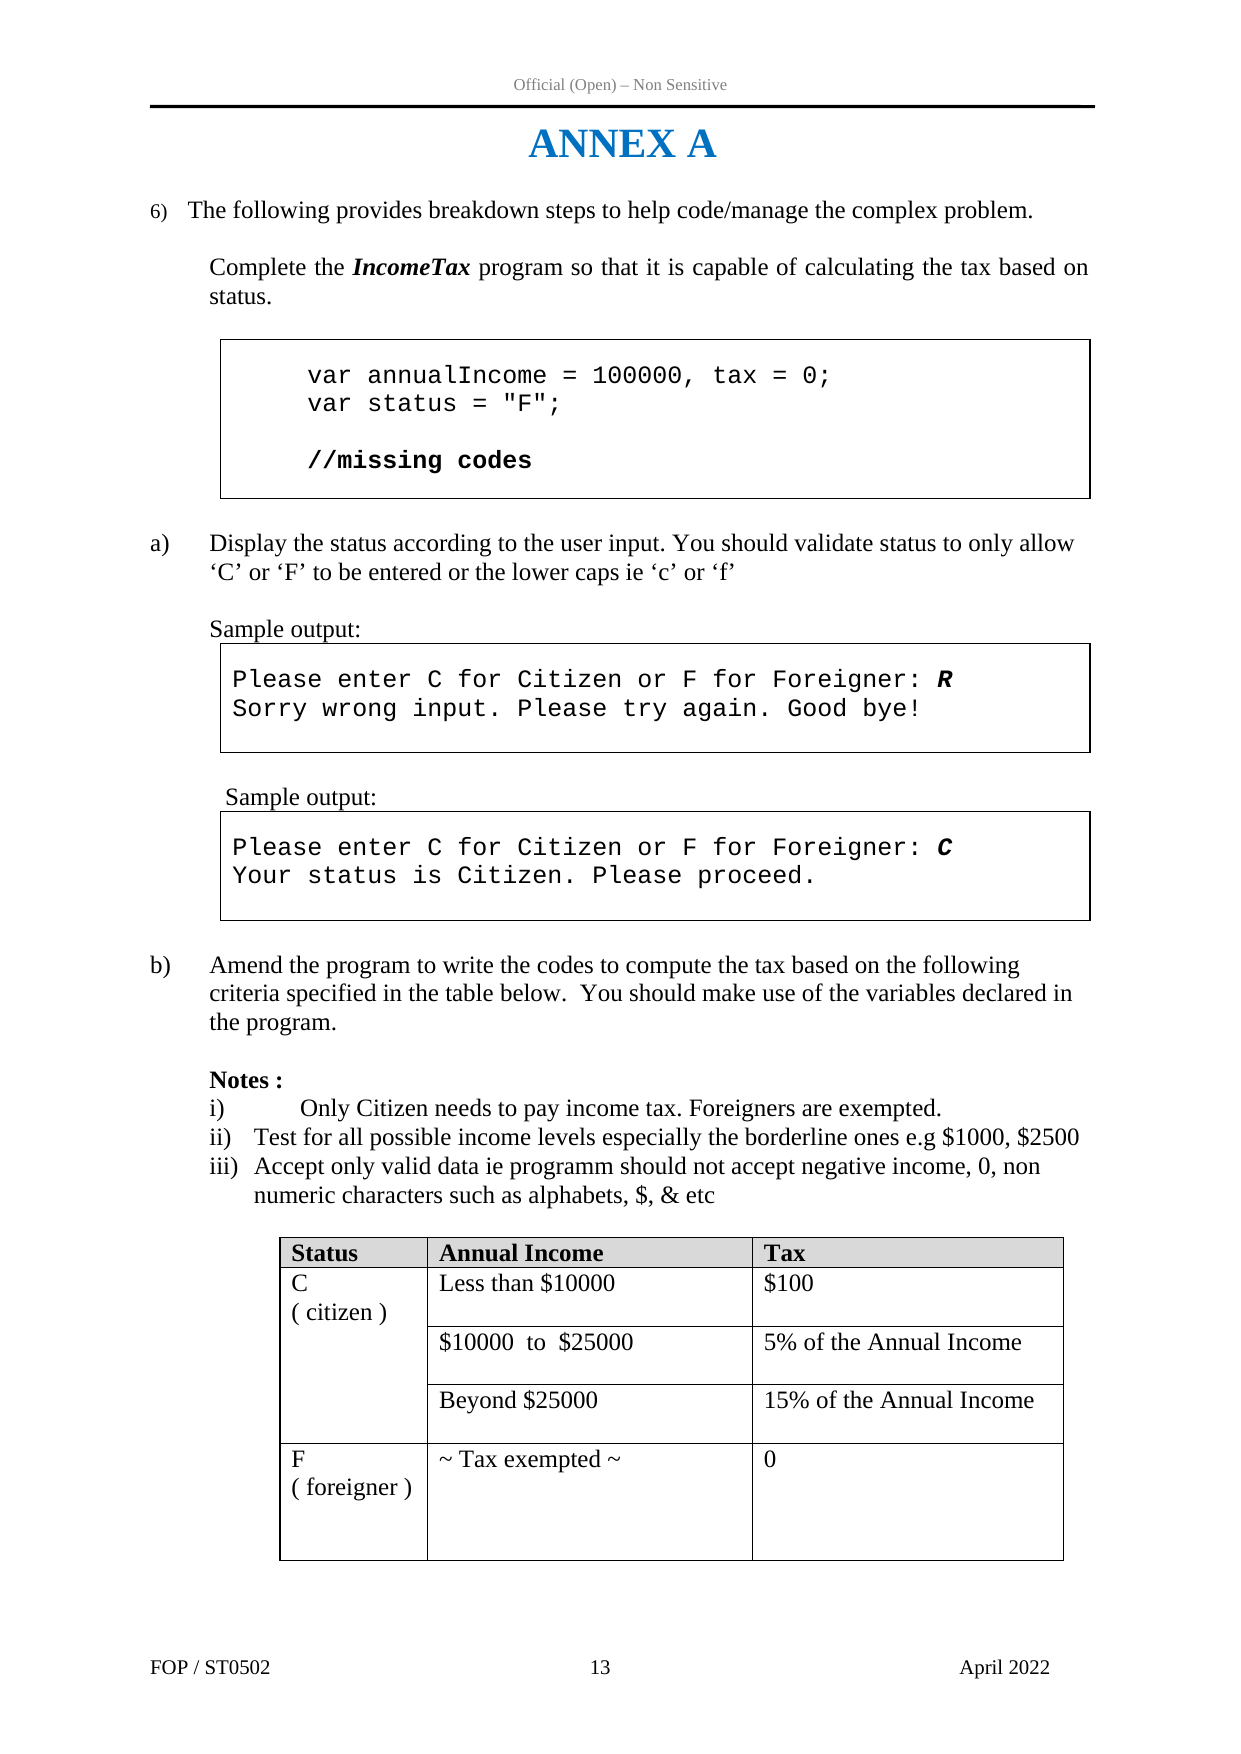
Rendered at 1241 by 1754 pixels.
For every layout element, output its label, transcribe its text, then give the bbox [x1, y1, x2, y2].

table_header var annualIncome = 100000, tax = 0; var status = "F"; //missing codes [221, 340, 1089, 498]
table_cell $10000 to $25000 [428, 1327, 752, 1384]
table_header Annual Income [428, 1238, 752, 1267]
text Notes : [209, 1065, 1090, 1093]
list Amend the program to write the codes to compute the tax based on the following criteria specified in the table below. You should make use of the variables declared in the program. [150, 950, 1090, 1036]
table_header Status [281, 1238, 427, 1267]
table_cell $100 [753, 1268, 1063, 1326]
table_cell ~ Tax exempted ~ [428, 1444, 752, 1559]
list Accept only valid data ie programm should not accept negative income, 0, non numeric characters such as alphabets, $, & etc [209, 1151, 1090, 1208]
table_cell 15% of the Annual Income [753, 1385, 1063, 1443]
table_cell Less than $10000 [428, 1268, 752, 1326]
table_cell C ( citizen ) [281, 1268, 427, 1443]
list Test for all possible income levels especially the borderline ones e.g $1000, $2500 [209, 1122, 1090, 1151]
list Display the status according to the user input. You should validate status to only allow ‘C’ or ‘F’ to be entered or the lower caps ie ‘c’ or ‘f’ [150, 528, 1090, 586]
table_cell 5% of the Annual Income [753, 1327, 1063, 1384]
list Only Citizen needs to pay income tax. Foreigners are exempted. [209, 1093, 1090, 1122]
text ANNEX A [150, 118, 1095, 166]
text Sample output: [150, 782, 1090, 811]
table_cell F ( foreigner ) [281, 1444, 427, 1559]
table_header Please enter C for Citizen or F for Foreigner: C Your status is Citizen. Please proceed. [221, 812, 1089, 920]
table_header Please enter C for Citizen or F for Foreigner: R Sorry wrong input. Please try again. Good bye! [221, 644, 1089, 752]
text Sample output: [150, 614, 1090, 643]
table_cell 0 [753, 1444, 1063, 1559]
table_header Tax [753, 1238, 1063, 1267]
text Complete the IncomeTax program so that it is capable of calculating the tax based on status. [209, 252, 1090, 310]
list The following provides breakdown steps to help code/manage the complex problem. [150, 195, 1090, 223]
table_cell Beyond $25000 [428, 1385, 752, 1443]
